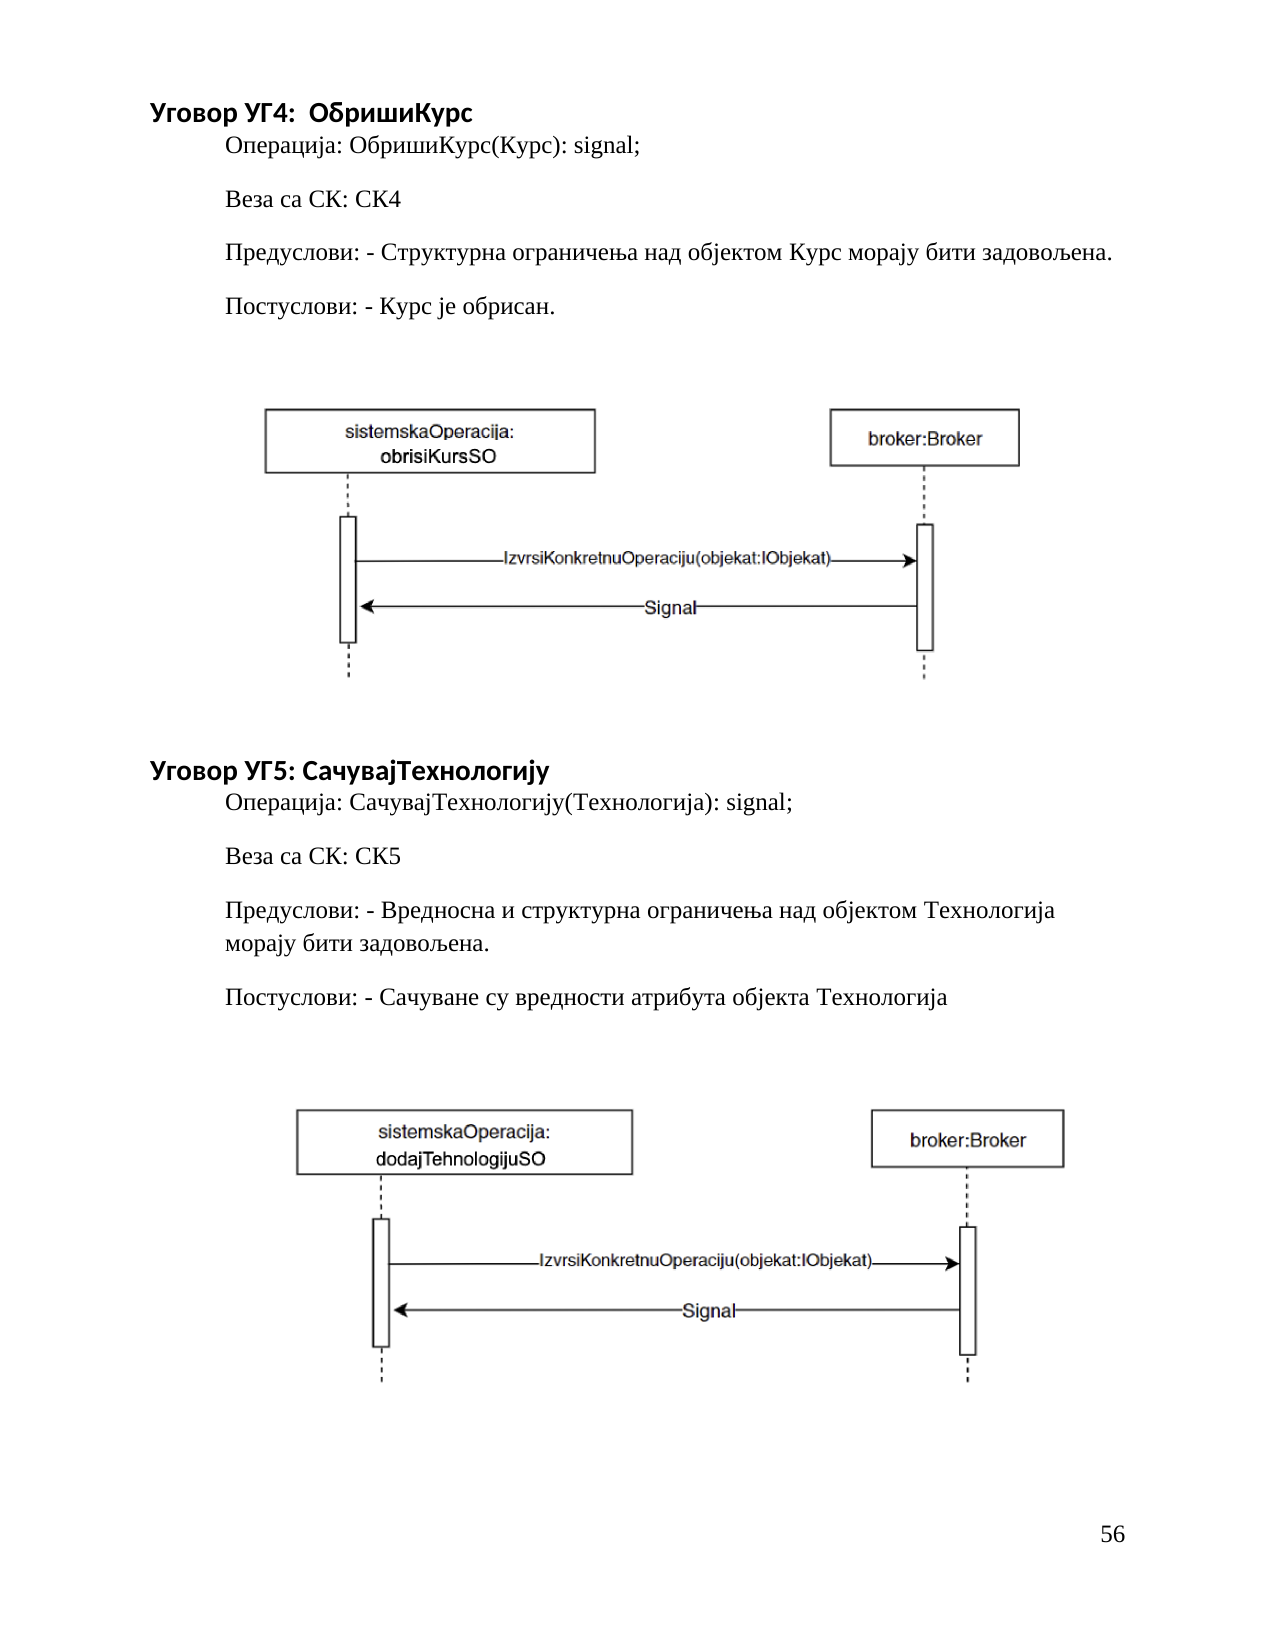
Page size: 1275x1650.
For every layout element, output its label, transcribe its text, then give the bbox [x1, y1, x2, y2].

text Веза са СК: СК4 [225, 184, 1125, 212]
subtitle Уговор УГ5: СачувајТехнологију [150, 752, 1125, 787]
text Операција: СачувајТехнологију(Технологија): signal; [225, 787, 1125, 816]
text Постуслови: - Сачуване су вредности атрибута објекта Технологија [225, 982, 1125, 1011]
text Предуслови: - Структурна ограничења над објектом Курс морају бити задовољена. [225, 237, 1125, 266]
text Предуслови: - Вредносна и структурна ограничења над објектом Технологија морају бити задовољена. [225, 895, 1125, 957]
picture [270, 1089, 1080, 1395]
text Постуслови: - Курс је обрисан. [225, 291, 1125, 320]
text Веза са СК: СК5 [225, 841, 1125, 870]
text Операција: ОбришиКурс(Курс): signal; [225, 130, 1125, 158]
subtitle Уговор УГ4: ОбришиКурс [150, 94, 1125, 130]
picture [242, 399, 1033, 685]
